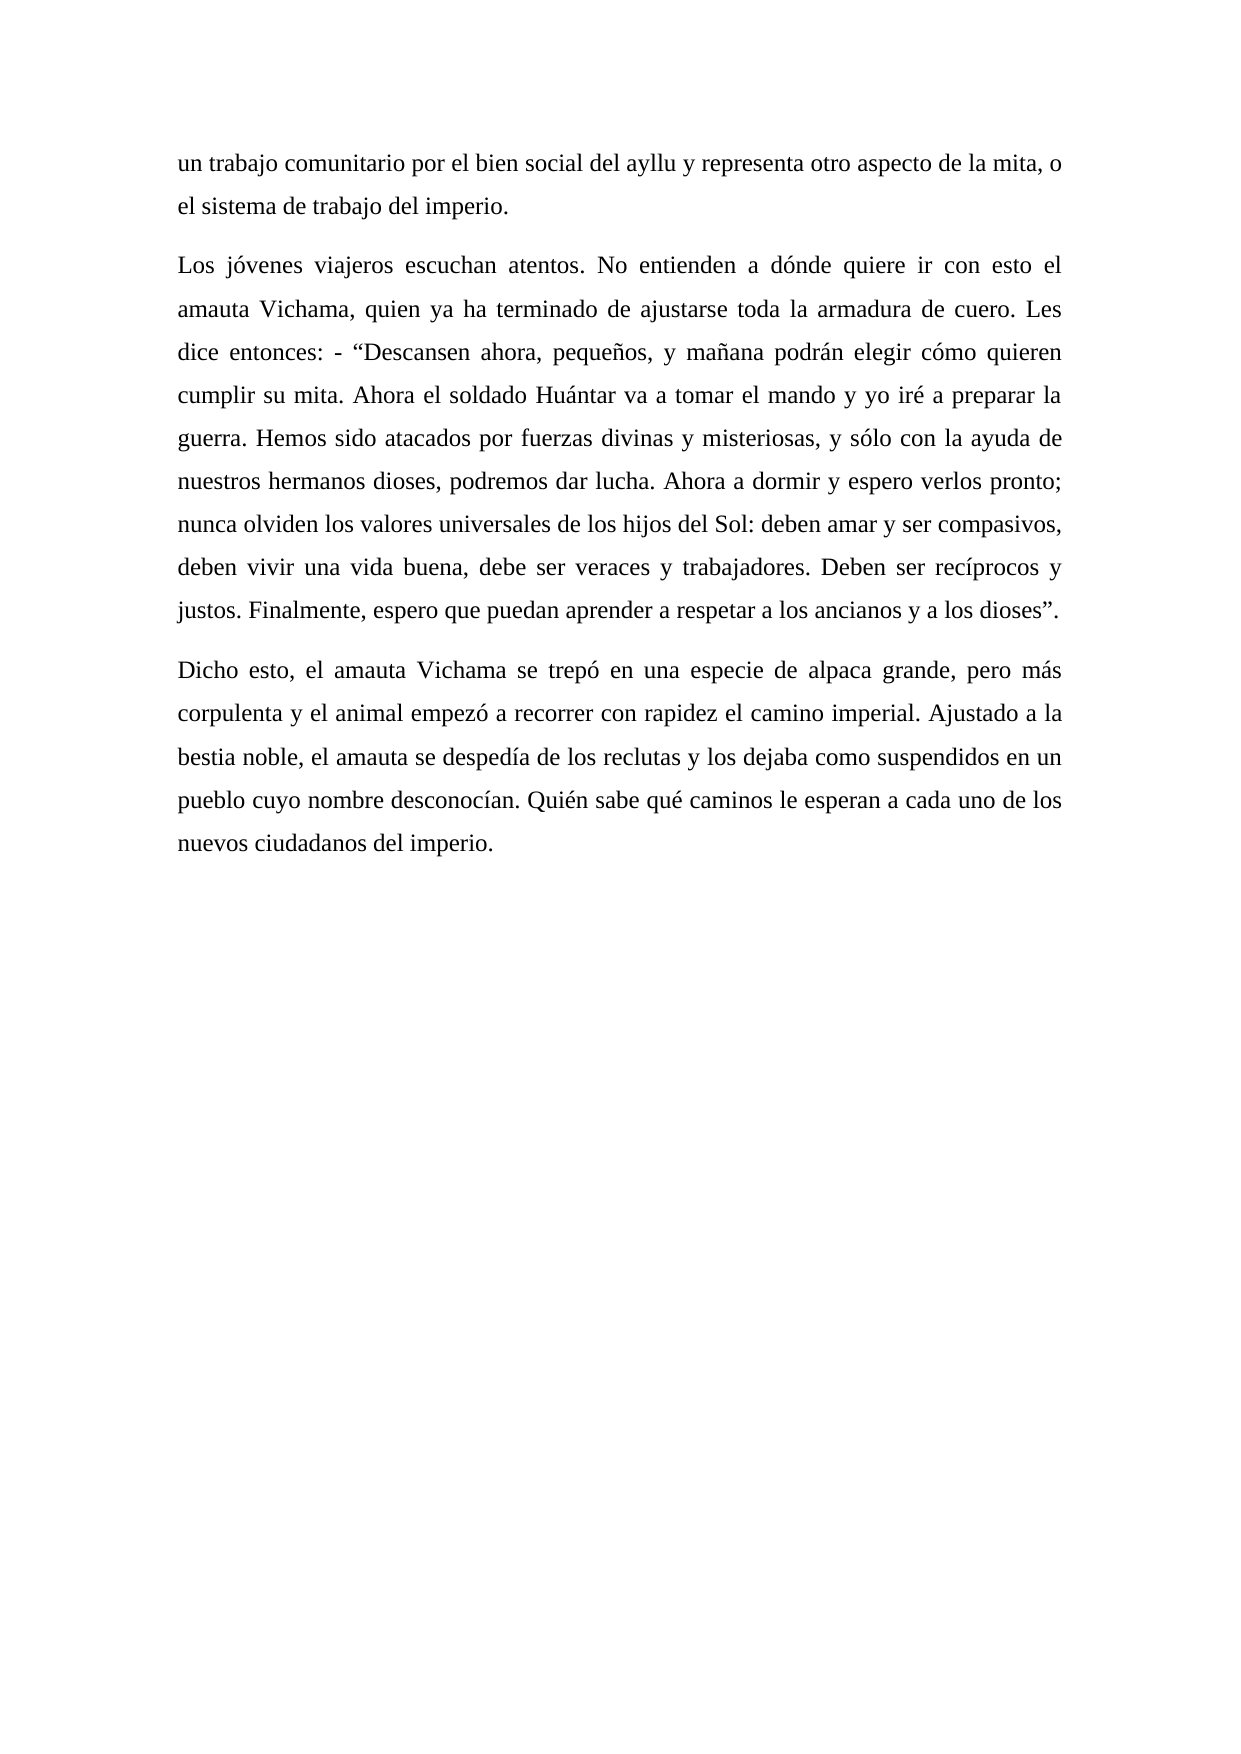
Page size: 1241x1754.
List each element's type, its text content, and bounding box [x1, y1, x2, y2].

text Los jóvenes viajeros escuchan atentos. No entienden a dónde quiere ir con esto el amauta Vichama, quien ya ha terminado de ajustarse toda la armadura de cuero. Les dice entonces: - “Descansen ahora, pequeños, y mañana podrán elegir cómo quieren cumplir su mita. Ahora el soldado Huántar va a tomar el mando y yo iré a preparar la guerra. Hemos sido atacados por fuerzas divinas y misteriosas, y sólo con la ayuda de nuestros hermanos dioses, podremos dar lucha. Ahora a dormir y espero verlos pronto; nunca olviden los valores universales de los hijos del Sol: deben amar y ser compasivos, deben vivir una vida buena, debe ser veraces y trabajadores. Deben ser recíprocos y justos. Finalmente, espero que puedan aprender a respetar a los ancianos y a los dioses”. [177, 251, 1063, 624]
text Dicho esto, el amauta Vichama se trepó en una especie de alpaca grande, pero más corpulenta y el animal empezó a recorrer con rapidez el camino imperial. Ajustado a la bestia noble, el amauta se despedía de los reclutas y los dejaba como suspendidos en un pueblo cuyo nombre desconocían. Quién sabe qué caminos le esperan a cada uno de los nuevos ciudadanos del imperio. [177, 655, 1063, 857]
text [177, 148, 1063, 219]
